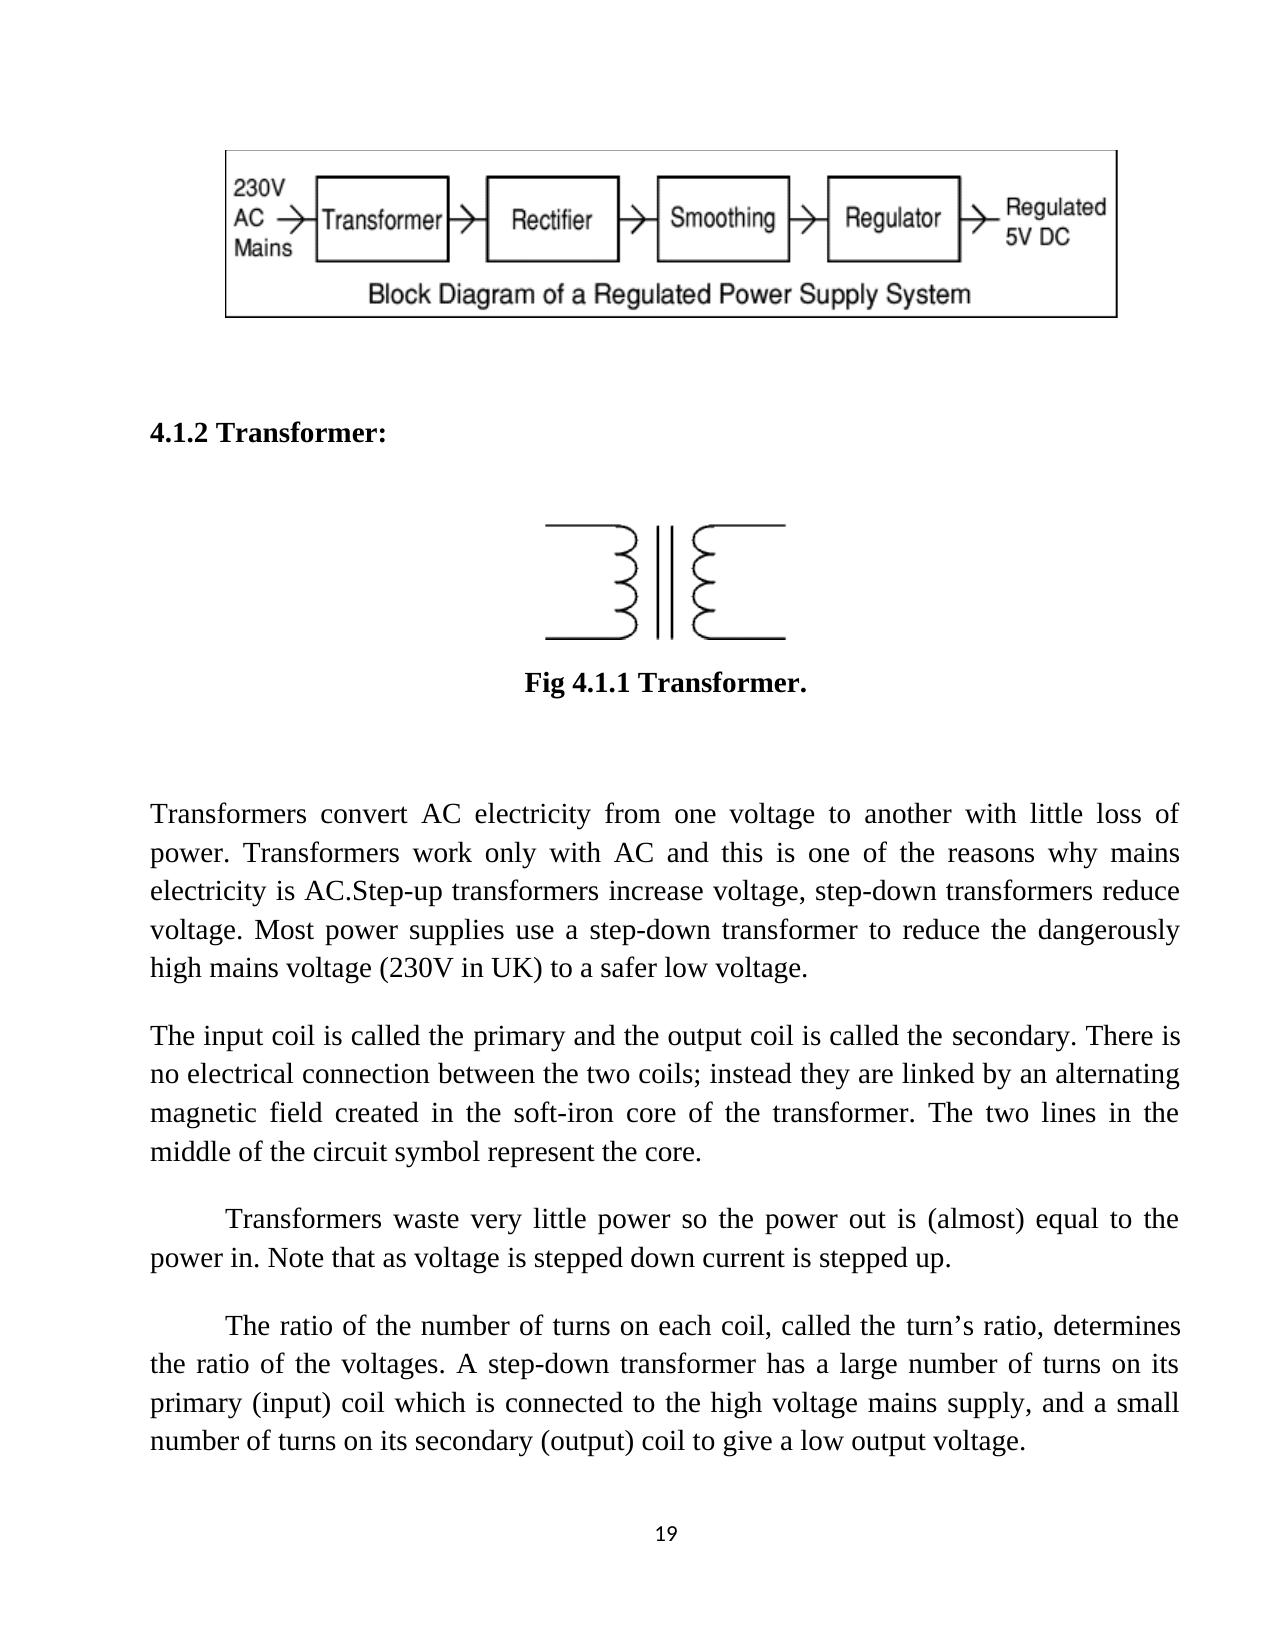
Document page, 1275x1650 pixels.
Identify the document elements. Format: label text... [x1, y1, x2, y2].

text Fig 4.1.1 Transformer. [150, 666, 1181, 699]
text The ratio of the number of turns on each coil, called the turn’s ratio, determines the ratio of the voltages. A step-down transformer has a large number of turns on its primary (input) coil which is connected to the high voltage mains supply, and a small number of turns on its secondary (output) coil to give a low output voltage. [150, 1308, 1181, 1457]
text The input coil is called the primary and the output coil is called the secondary. There is no electrical connection between the two coils; instead they are linked by an alternating magnetic field created in the soft-iron core of the transformer. The two lines in the middle of the circuit symbol represent the core. [150, 1018, 1181, 1167]
subtitle Transformers waste very little power so the power out is (almost) equal to the power in. Note that as voltage is stepped down current is stepped up. [150, 1201, 1181, 1273]
text Transformers convert AC electricity from one voltage to another with little loss of power. Transformers work only with AC and this is one of the reasons why mains electricity is AC.Step-up transformers increase voltage, step-down transformers reduce voltage. Most power supplies use a step-down transformer to reduce the dangerously high mains voltage (230V in UK) to a safer low voltage. [150, 796, 1181, 984]
picture [225, 150, 1118, 318]
subtitle 4.1.2 Transformer: [150, 415, 1181, 448]
picture [545, 524, 787, 640]
